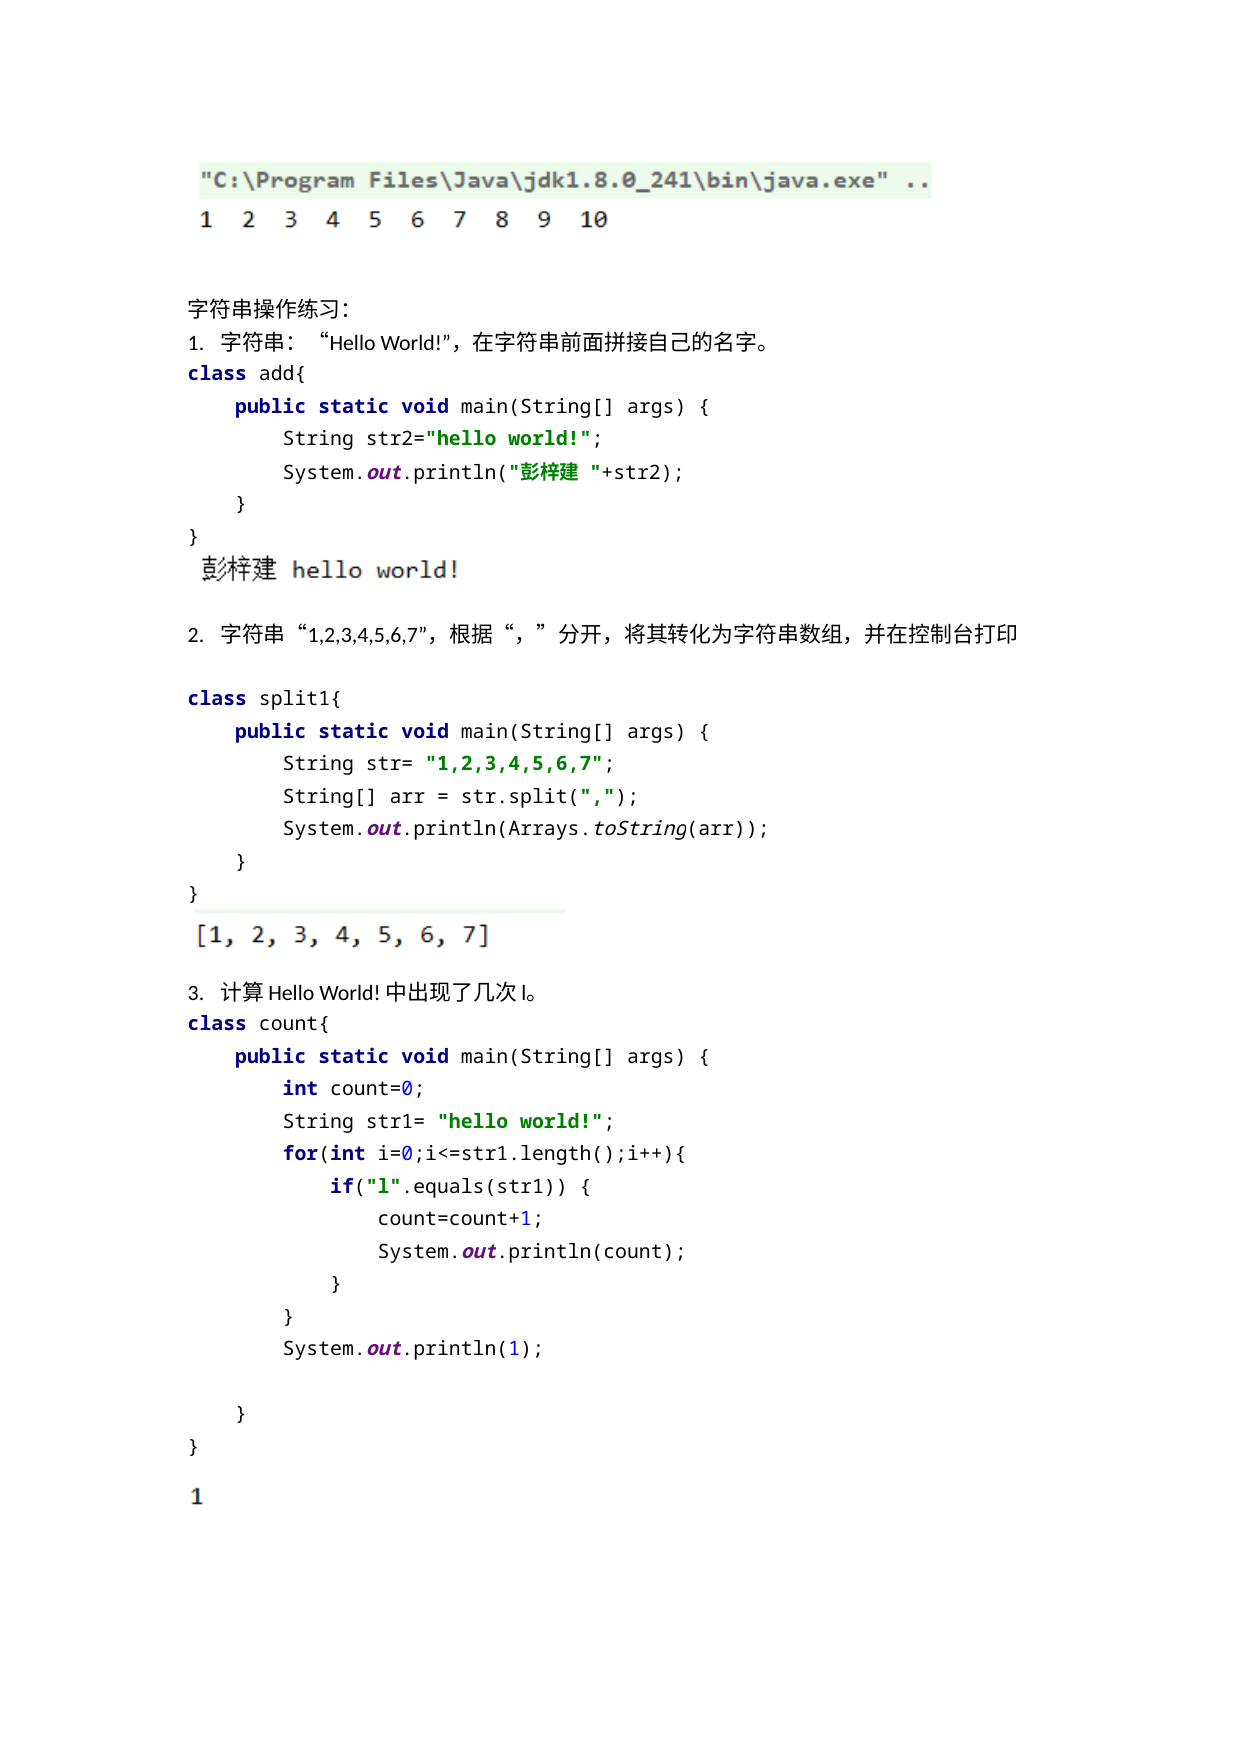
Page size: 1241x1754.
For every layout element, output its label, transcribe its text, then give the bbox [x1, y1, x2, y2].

text class add{ public static void main(String[] args) { String str2="hello world!"; System.out.println("彭梓建 "+str2); } } [187, 357, 1053, 552]
text class count{ public static void main(String[] args) { int count=0; String str1= "hello world!"; for(int i=0;i<=str1.length();i++){ if("l".equals(str1)) { count=count+1; System.out.println(count); } } System.out.println(1); } } [187, 1007, 1053, 1462]
list 字符串“1,2,3,4,5,6,7”，根据“，”分开，将其转化为字符串数组，并在控制台打印 [187, 617, 1053, 649]
list 字符串：“Hello World!”，在字符串前面拼接自己的名字。 [187, 324, 1053, 357]
list 字符串操作练习： [187, 292, 1053, 324]
list 计算Hello World! 中出现了几次l。 [187, 974, 1053, 1007]
picture [187, 1482, 366, 1522]
picture [187, 552, 579, 602]
picture [187, 162, 932, 248]
text class split1{ public static void main(String[] args) { String str= "1,2,3,4,5,6,7"; String[] arr = str.split(","); System.out.println(Arrays.toString(arr)); } } [187, 649, 1053, 909]
picture [187, 909, 566, 968]
